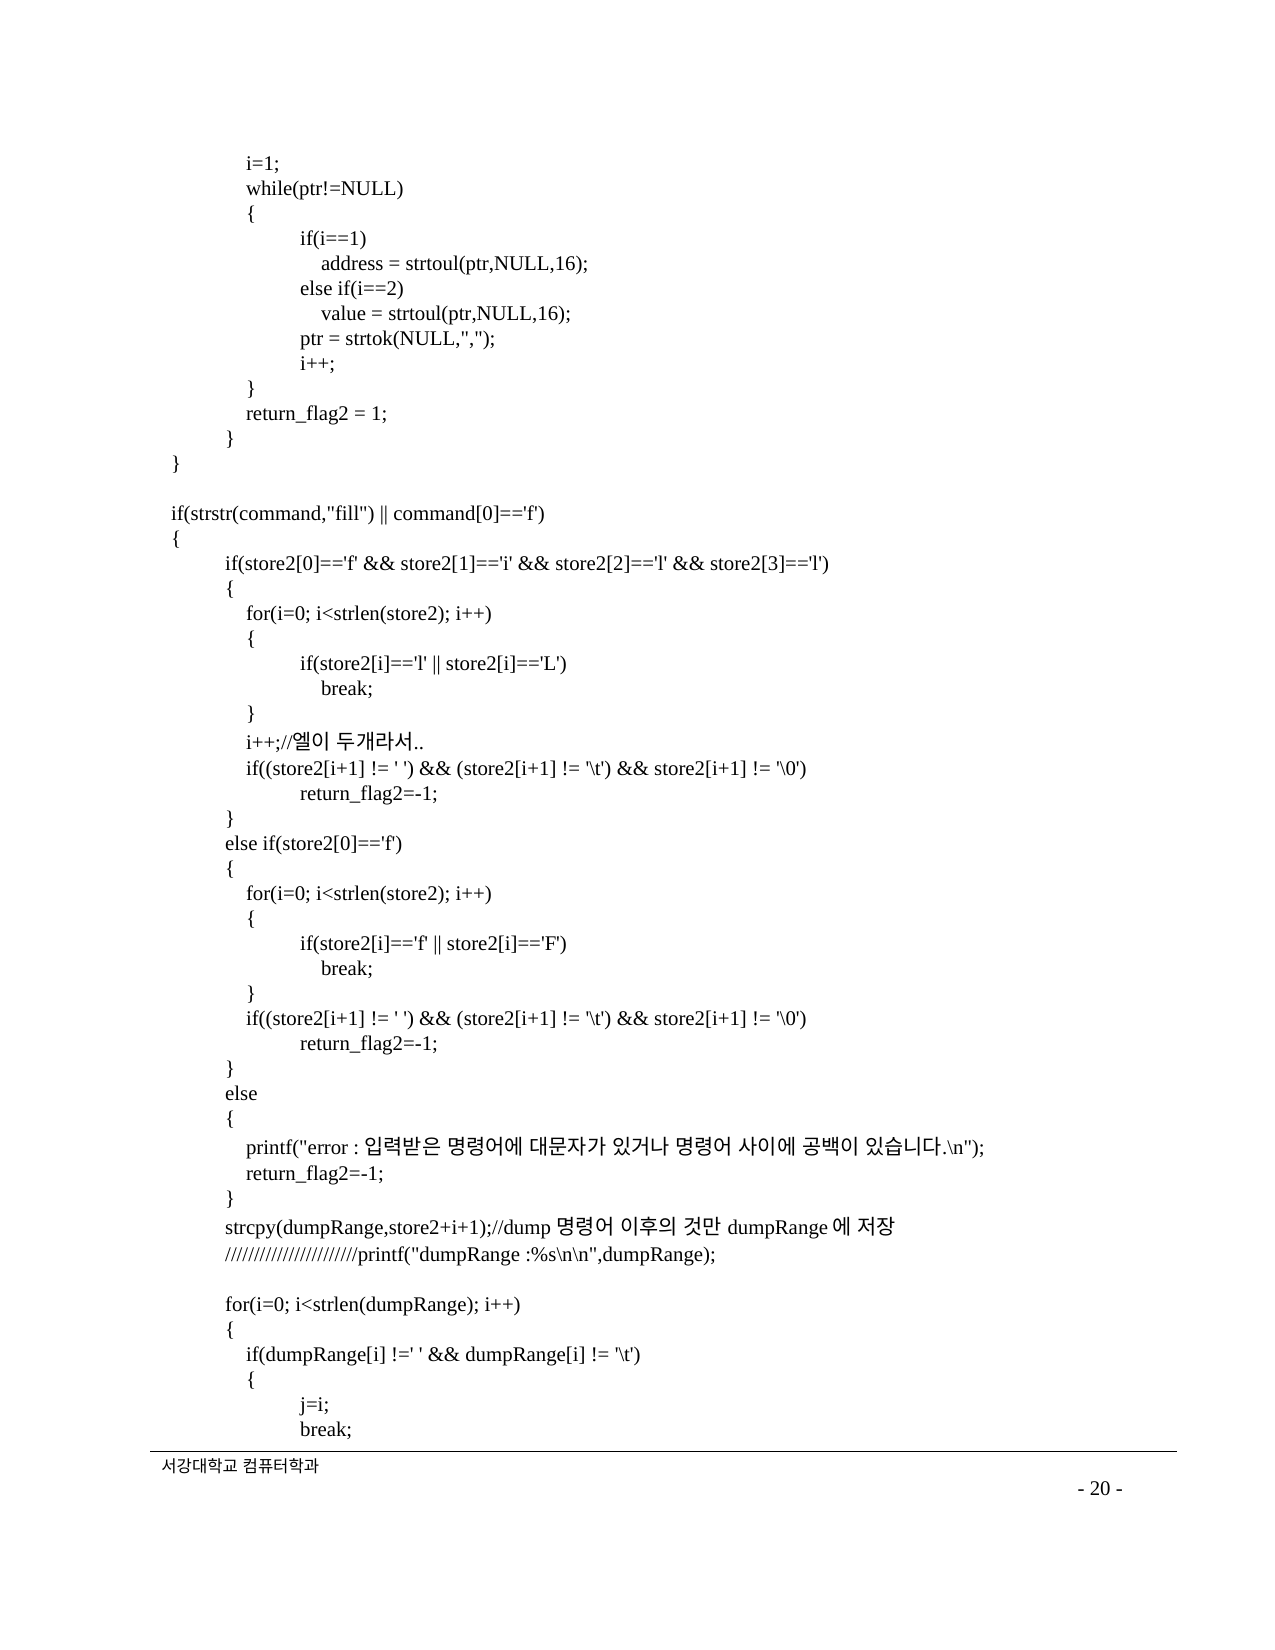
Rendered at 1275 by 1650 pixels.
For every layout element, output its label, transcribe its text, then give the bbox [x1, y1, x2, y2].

text if(store2[0]=='f' && store2[1]=='i' && store2[2]=='l' && store2[3]=='l') [150, 550, 1125, 575]
text ptr = strtok(NULL,","); [150, 325, 1125, 350]
text { [150, 905, 1125, 930]
text if((store2[i+1] != ' ') && (store2[i+1] != '\t') && store2[i+1] != '\0') [150, 755, 1125, 780]
text } [150, 980, 1125, 1005]
text else if(i==2) [150, 275, 1125, 300]
text return_flag2=-1; [150, 1160, 1125, 1185]
text return_flag2=-1; [150, 1030, 1125, 1055]
text printf("error : 입력받은 명령어에 대문자가 있거나 명령어 사이에 공백이 있습니다.\n"); [150, 1130, 1125, 1160]
text { [150, 855, 1125, 880]
text j=i; [150, 1391, 1125, 1416]
text { [150, 1366, 1125, 1391]
text return_flag2 = 1; [150, 400, 1125, 425]
text i++;//엘이 두개라서.. [150, 725, 1125, 755]
text for(i=0; i<strlen(store2); i++) [150, 600, 1125, 625]
text ///////////////////////printf("dumpRange :%s\n\n",dumpRange); [150, 1241, 1125, 1266]
text if(strstr(command,"fill") || command[0]=='f') [150, 500, 1125, 525]
text { [150, 1316, 1125, 1341]
text for(i=0; i<strlen(dumpRange); i++) [150, 1291, 1125, 1316]
text } [150, 1055, 1125, 1080]
text { [150, 1105, 1125, 1130]
text address = strtoul(ptr,NULL,16); [150, 250, 1125, 275]
text if(store2[i]=='f' || store2[i]=='F') [150, 930, 1125, 955]
text else [150, 1080, 1125, 1105]
text if(store2[i]=='l' || store2[i]=='L') [150, 650, 1125, 675]
text i++; [150, 350, 1125, 375]
text } [150, 1185, 1125, 1210]
text } [150, 805, 1125, 830]
text { [150, 575, 1125, 600]
text } [150, 375, 1125, 400]
text while(ptr!=NULL) [150, 175, 1125, 200]
text else if(store2[0]=='f') [150, 830, 1125, 855]
text i=1; [150, 150, 1125, 175]
text strcpy(dumpRange,store2+i+1);//dump 명령어 이후의 것만 dumpRange에 저장 [150, 1210, 1125, 1241]
text { [150, 525, 1125, 550]
text } [150, 700, 1125, 725]
text if(i==1) [150, 225, 1125, 250]
text { [150, 625, 1125, 650]
text break; [150, 675, 1125, 700]
text if(dumpRange[i] !=' ' && dumpRange[i] != '\t') [150, 1341, 1125, 1366]
text } [150, 450, 1125, 475]
text value = strtoul(ptr,NULL,16); [150, 300, 1125, 325]
text if((store2[i+1] != ' ') && (store2[i+1] != '\t') && store2[i+1] != '\0') [150, 1005, 1125, 1030]
text break; [150, 955, 1125, 980]
text } [150, 425, 1125, 450]
text { [150, 200, 1125, 225]
text break; [150, 1416, 1125, 1441]
text for(i=0; i<strlen(store2); i++) [150, 880, 1125, 905]
text return_flag2=-1; [150, 780, 1125, 805]
